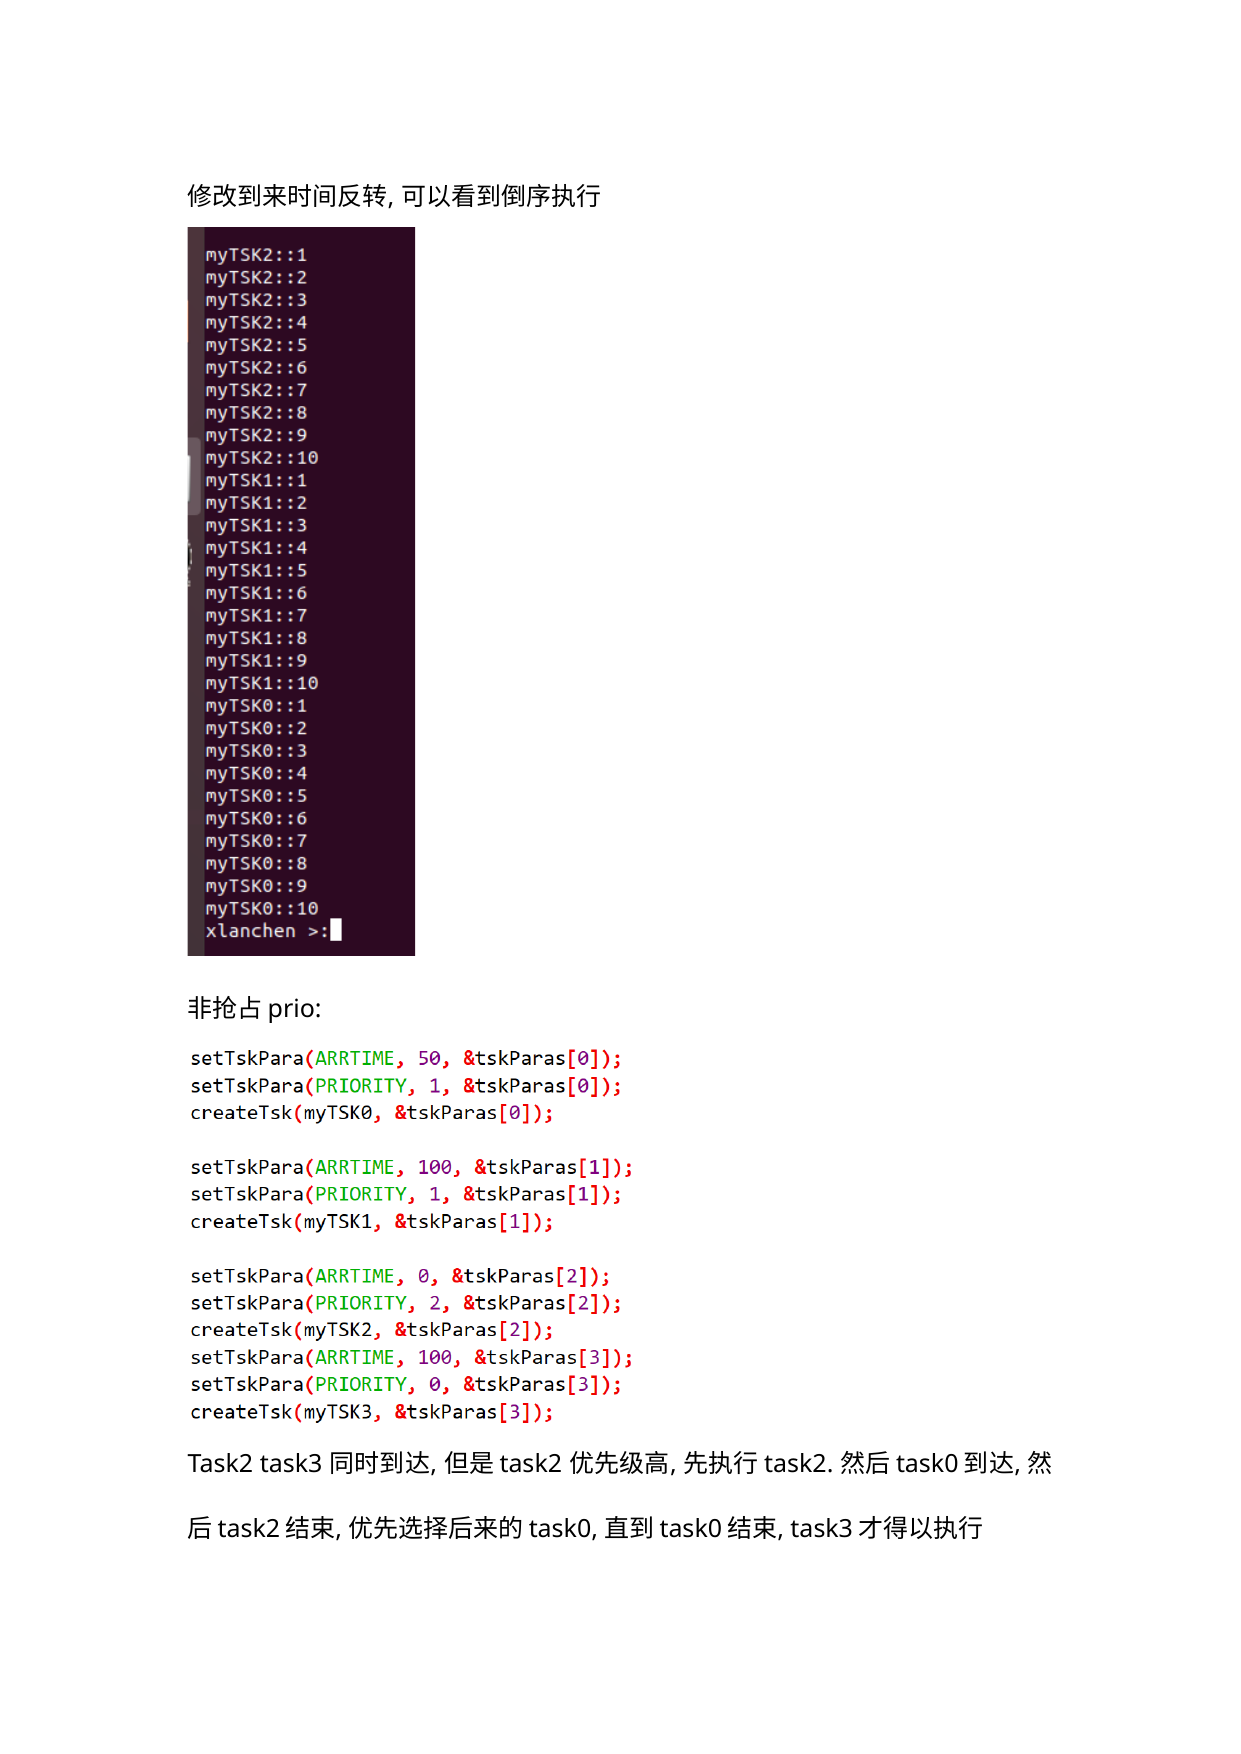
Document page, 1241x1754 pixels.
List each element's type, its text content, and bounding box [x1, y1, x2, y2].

text 修改到来时间反转, 可以看到倒序执行 [187, 162, 1053, 227]
text 非抢占prio: [187, 974, 1053, 1039]
picture [187, 1039, 641, 1426]
picture [187, 227, 415, 956]
text Task2 task3 同时到达, 但是task2 优先级高, 先执行task2. 然后task0到达, 然后task2结束, 优先选择后来的task0, 直到task0结束, task3才得以执行 [187, 1429, 1053, 1559]
